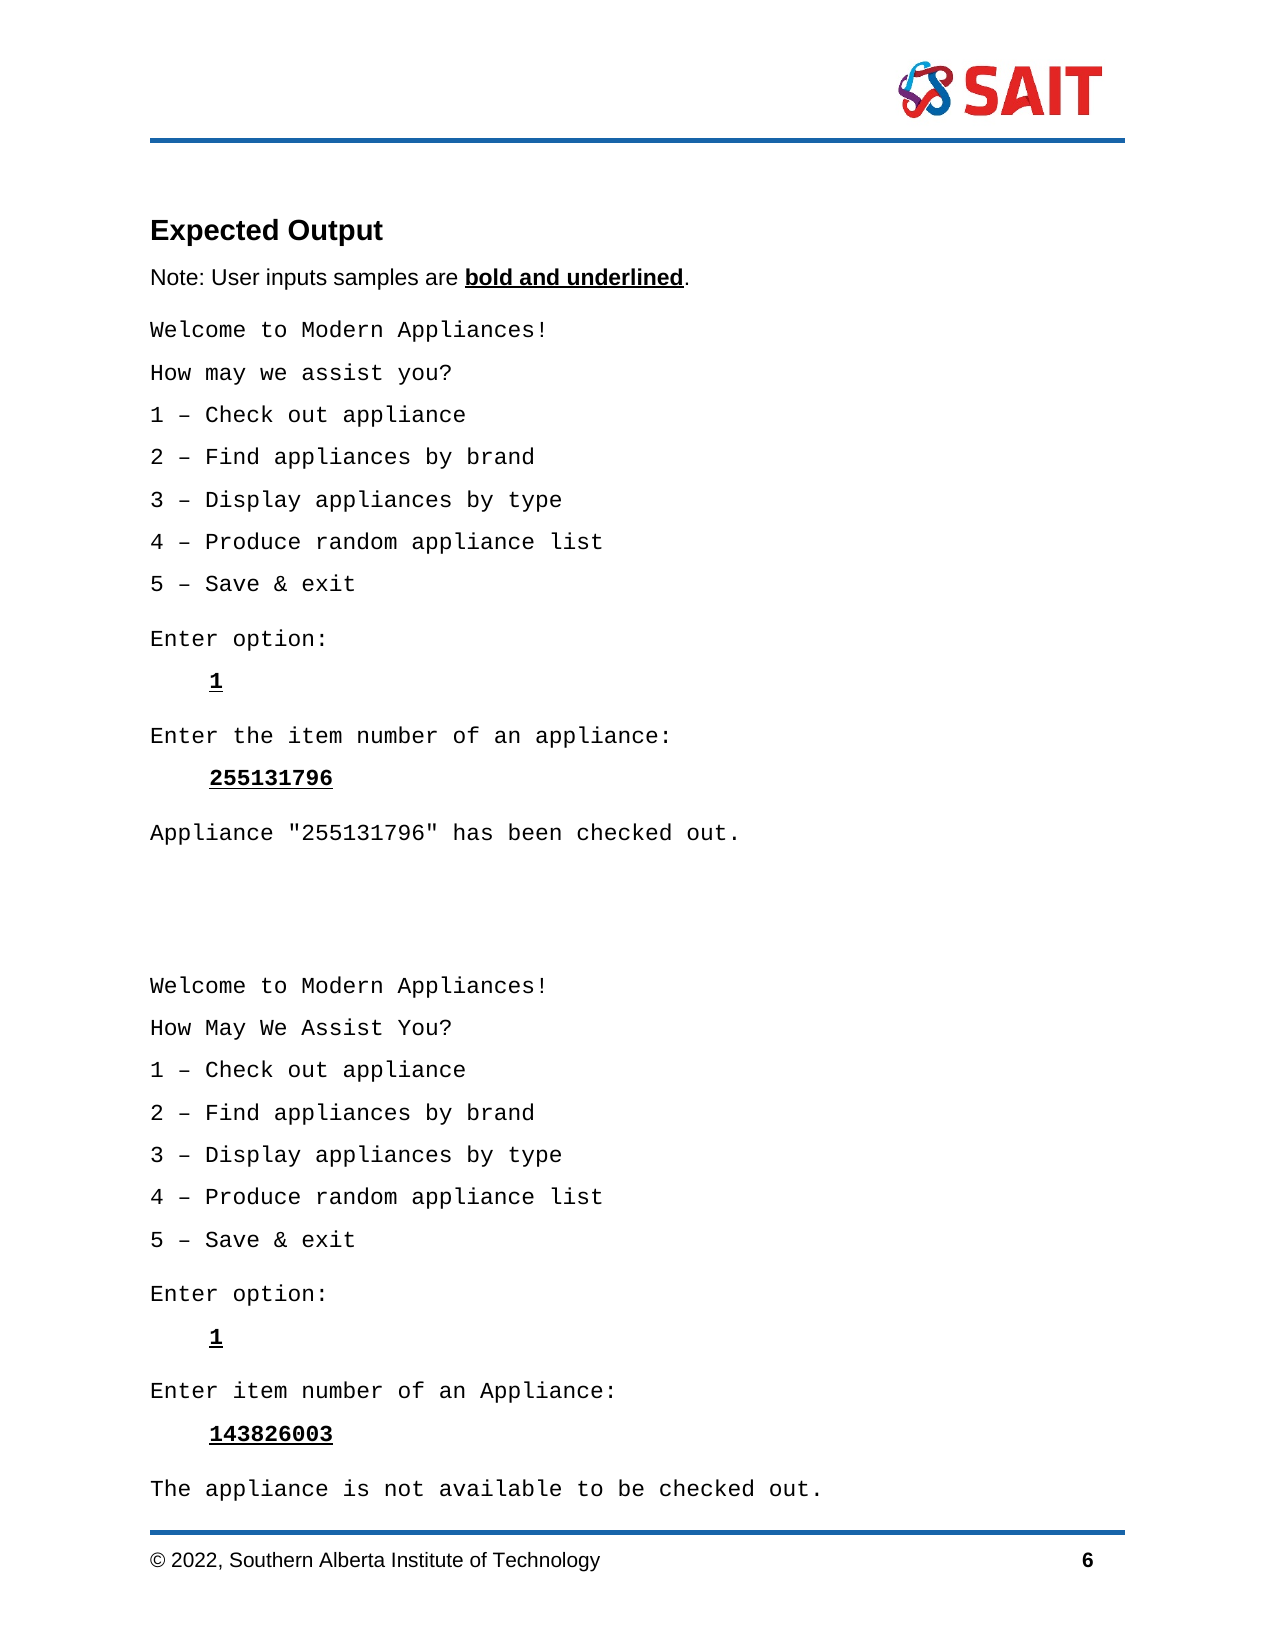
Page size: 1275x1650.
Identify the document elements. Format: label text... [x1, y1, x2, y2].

text 2 – Find appliances by brand [150, 1101, 1125, 1127]
text 5 – Save & exit [150, 572, 1125, 598]
subtitle Expected Output [150, 212, 1125, 246]
text Enter item number of an Appliance: [150, 1380, 1125, 1406]
text Enter the item number of an appliance: [150, 724, 1125, 750]
text How May We Assist You? [150, 1016, 1125, 1042]
text Enter option: [150, 627, 1125, 653]
text The appliance is not available to be checked out. [150, 1477, 1125, 1503]
text 3 – Display appliances by type [150, 1143, 1125, 1169]
text 4 – Produce random appliance list [150, 1186, 1125, 1212]
text 5 – Save & exit [150, 1228, 1125, 1254]
text 4 – Produce random appliance list [150, 530, 1125, 556]
text Welcome to Modern Appliances! [150, 319, 1125, 345]
text Welcome to Modern Appliances! [150, 974, 1125, 1000]
text Note: User inputs samples are bold and underlined. [150, 263, 1125, 290]
text 143826003 [209, 1422, 1125, 1448]
text 1 – Check out appliance [150, 403, 1125, 429]
picture [874, 37, 1125, 138]
text 2 – Find appliances by brand [150, 446, 1125, 472]
text 3 – Display appliances by type [150, 488, 1125, 514]
text How may we assist you? [150, 361, 1125, 387]
text 1 [209, 669, 1125, 696]
text 1 – Check out appliance [150, 1059, 1125, 1085]
text 1 [209, 1325, 1125, 1351]
text Enter option: [150, 1283, 1125, 1309]
text 255131796 [209, 767, 1125, 793]
text Appliance "255131796" has been checked out. [150, 821, 1125, 847]
